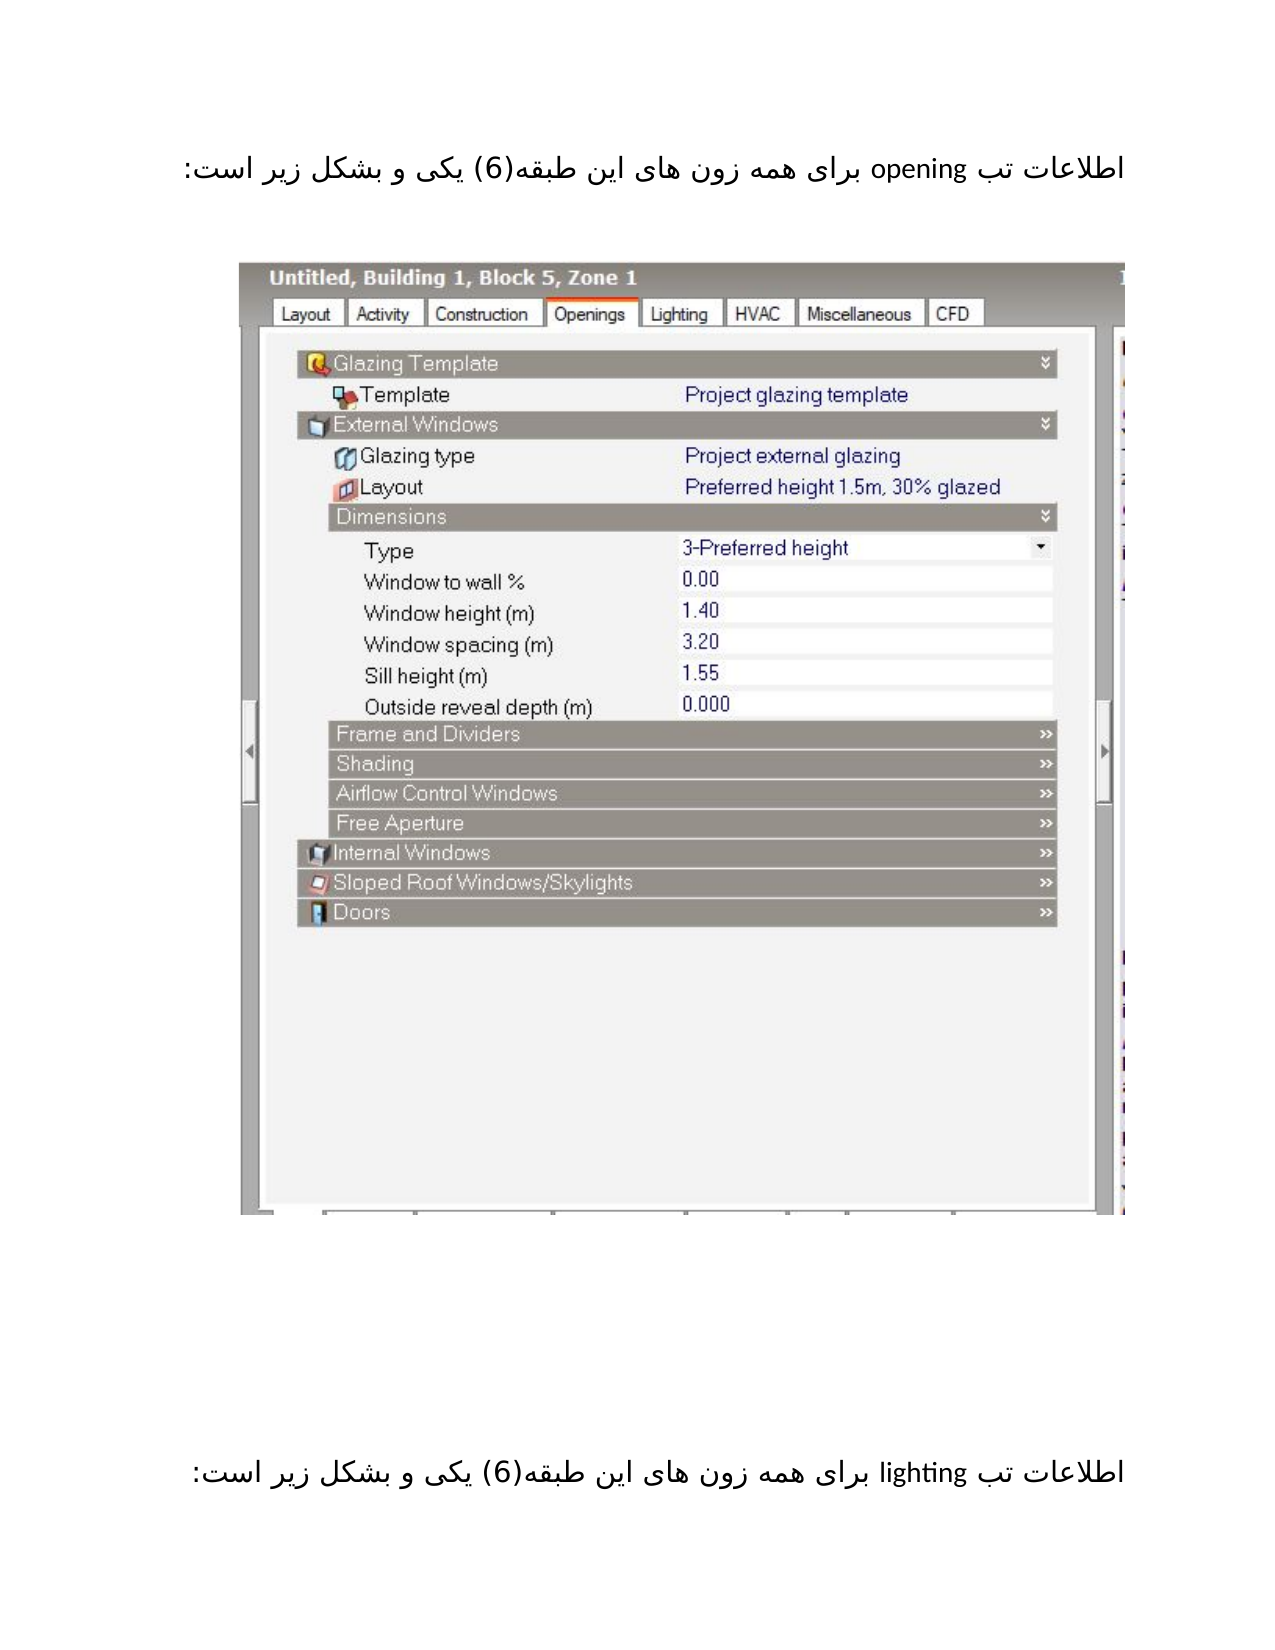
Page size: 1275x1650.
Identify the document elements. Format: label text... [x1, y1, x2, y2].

picture [238, 260, 1125, 1215]
text اطلاعات تب opening برای همه زون های این طبقه(6) یکی و بشکل زیر است: [150, 150, 1125, 186]
text اطلاعات تب lighting برای همه زون های این طبقه(6) یکی و بشکل زیر است: [150, 1454, 1125, 1490]
